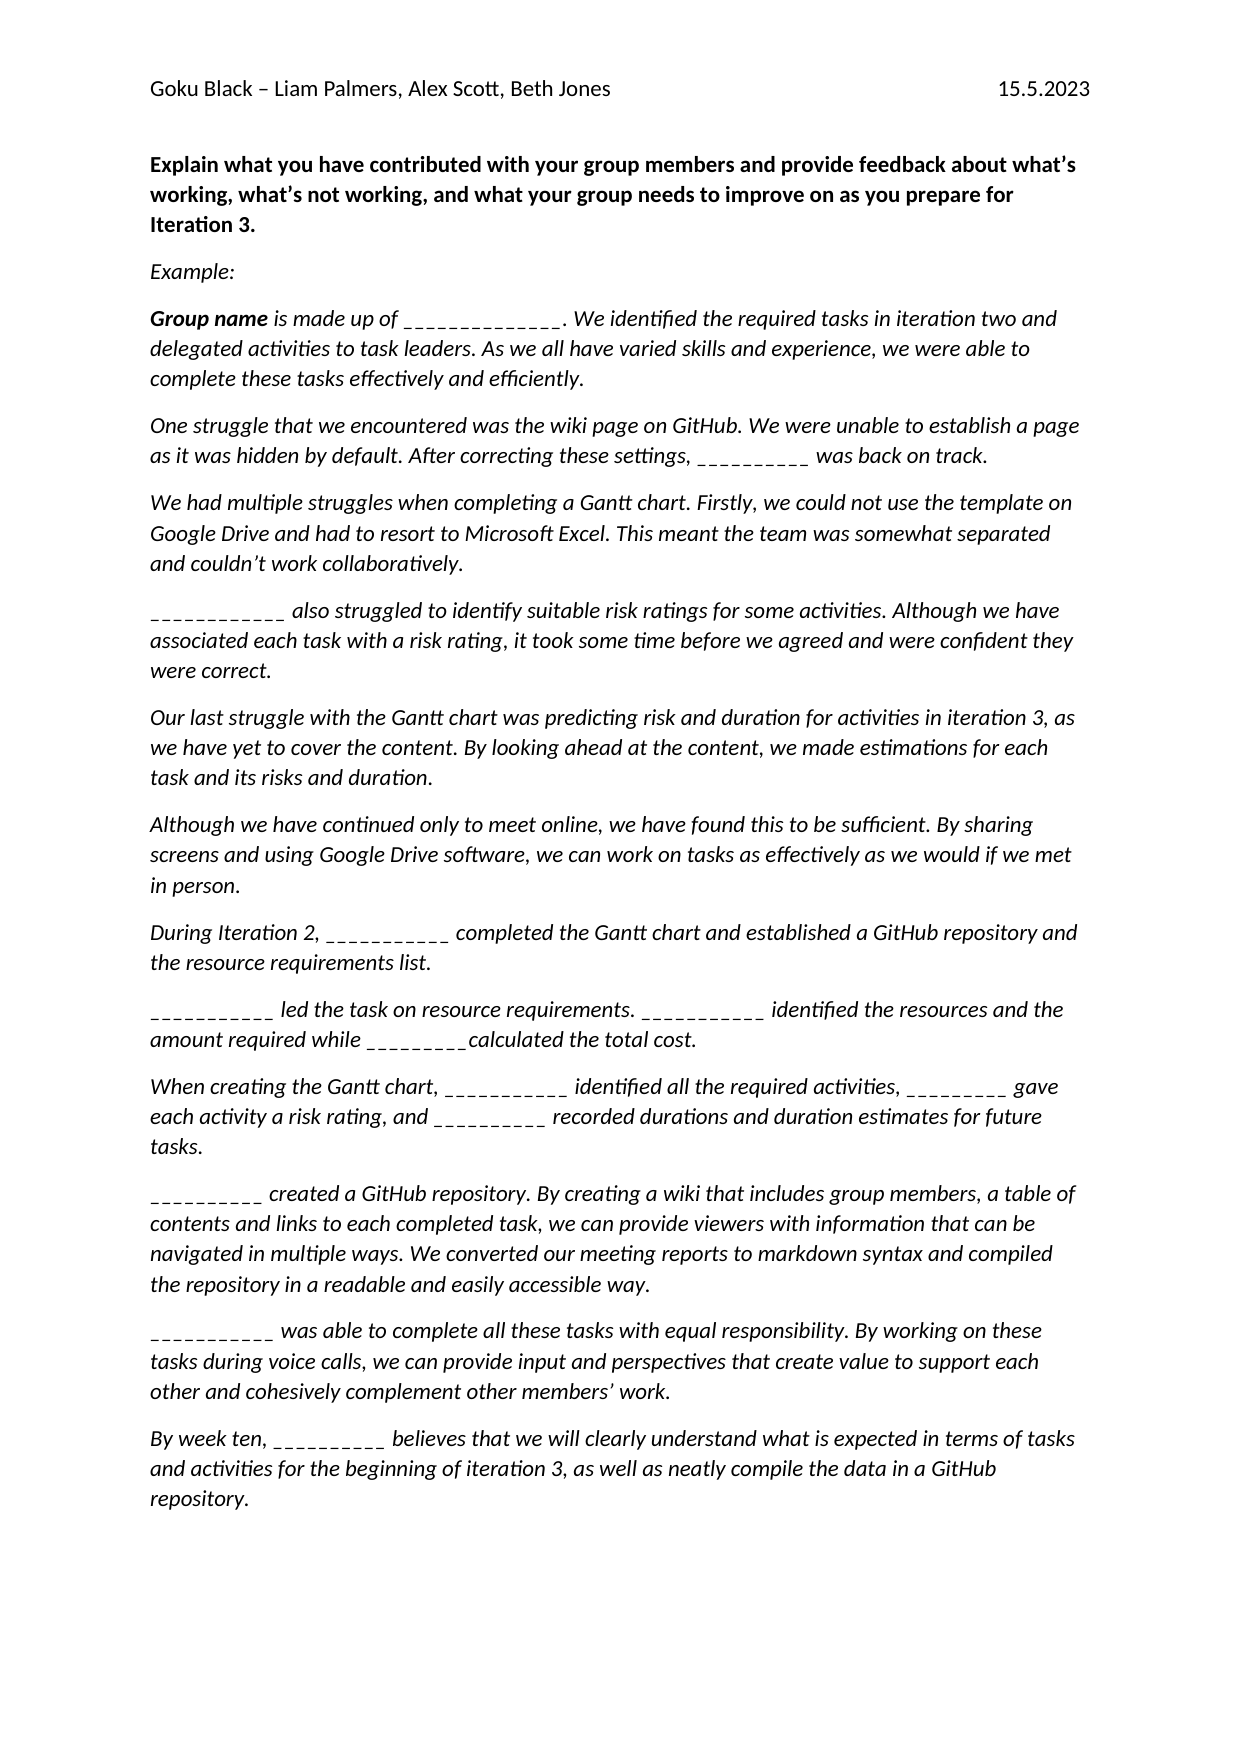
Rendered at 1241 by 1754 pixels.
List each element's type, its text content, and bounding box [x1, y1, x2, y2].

text Example: [150, 257, 1090, 285]
text One struggle that we encountered was the wiki page on GitHub. We were unable to establish a page as it was hidden by default. After correcting these settings, __________ was back on track. [150, 411, 1090, 470]
text By week ten, __________ believes that we will clearly understand what is expected in terms of tasks and activities for the beginning of iteration 3, as well as neatly compile the data in a GitHub repository. [150, 1424, 1090, 1512]
text __________ created a GitHub repository. By creating a wiki that includes group members, a table of contents and links to each completed task, we can provide viewers with information that can be navigated in multiple ways. We converted our meeting reports to markdown syntax and compiled the repository in a readable and easily accessible way. [150, 1179, 1090, 1298]
text We had multiple struggles when completing a Gantt chart. Firstly, we could not use the template on Google Drive and had to resort to Microsoft Excel. This meant the team was somewhat separated and couldn’t work collaboratively. [150, 488, 1090, 577]
text When creating the Gantt chart, ___________ identified all the required activities, _________ gave each activity a risk rating, and __________ recorded durations and duration estimates for future tasks. [150, 1072, 1090, 1160]
text Explain what you have contributed with your group members and provide feedback about what’s working, what’s not working, and what your group needs to improve on as you prepare for Iteration 3. [150, 150, 1090, 238]
text Our last struggle with the Gantt chart was predicting risk and duration for activities in iteration 3, as we have yet to cover the content. By looking ahead at the content, we made estimations for each task and its risks and duration. [150, 703, 1090, 792]
text ___________ was able to complete all these tasks with equal responsibility. By working on these tasks during voice calls, we can provide input and perspectives that create value to support each other and cohesively complement other members’ work. [150, 1317, 1090, 1405]
text Group name is made up of ______________. We identified the required tasks in iteration two and delegated activities to task leaders. As we all have varied skills and experience, we were able to complete these tasks effectively and efficiently. [150, 304, 1090, 393]
text During Iteration 2, ___________ completed the Gantt chart and established a GitHub repository and the resource requirements list. [150, 918, 1090, 976]
text Although we have continued only to meet online, we have found this to be sufficient. By sharing screens and using Google Drive software, we can work on tasks as effectively as we would if we met in person. [150, 810, 1090, 899]
text ___________ led the task on resource requirements. ___________ identified the resources and the amount required while _________calculated the total cost. [150, 995, 1090, 1053]
text ____________ also struggled to identify suitable risk ratings for some activities. Although we have associated each task with a risk rating, it took some time before we agreed and were confident they were correct. [150, 596, 1090, 684]
